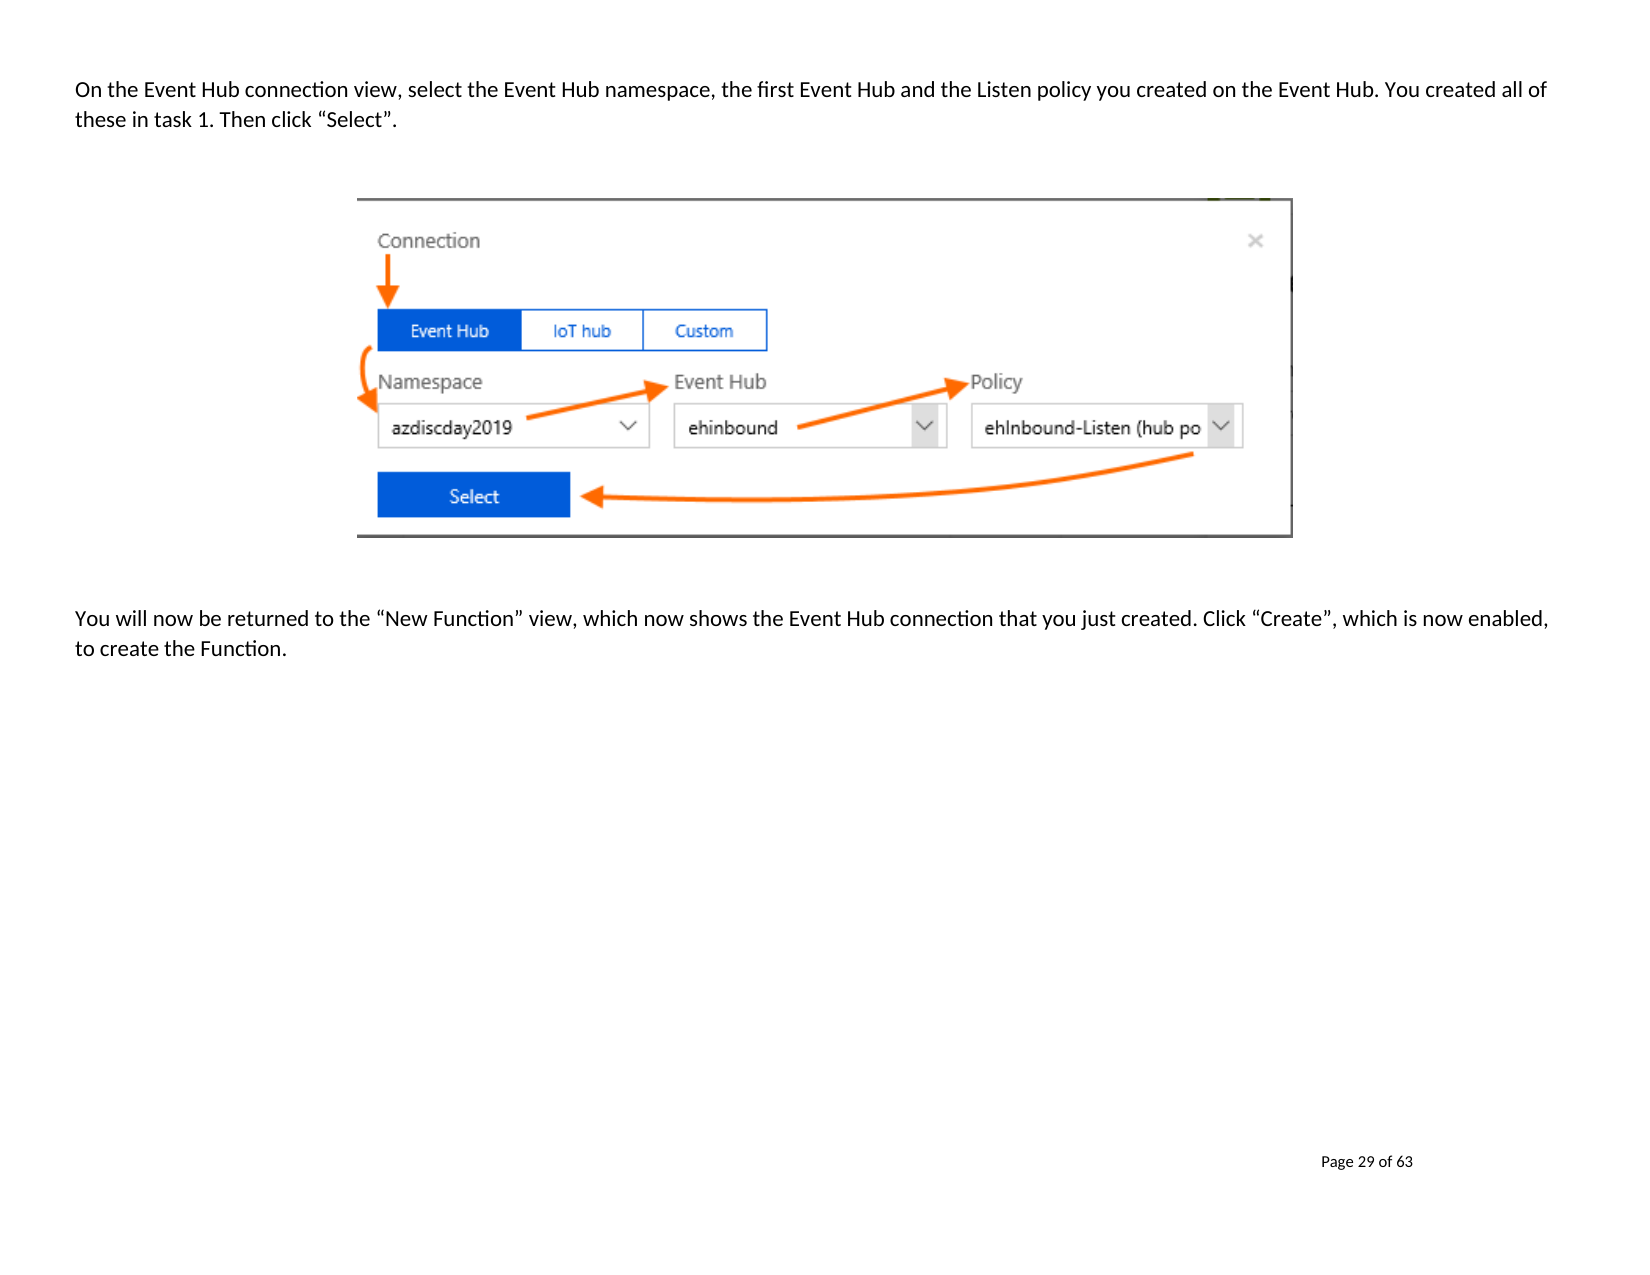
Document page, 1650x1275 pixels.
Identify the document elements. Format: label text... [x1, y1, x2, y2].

text You will now be returned to the “New Function” view, which now shows the Event Hub connection that you just created. Click “Create”, which is now enabled, to create the Function. [75, 604, 1575, 662]
picture [357, 198, 1293, 538]
text On the Event Hub connection view, select the Event Hub namespace, the first Event Hub and the Listen policy you created on the Event Hub. You created all of these in task 1. Then click “Select”. [75, 75, 1575, 133]
